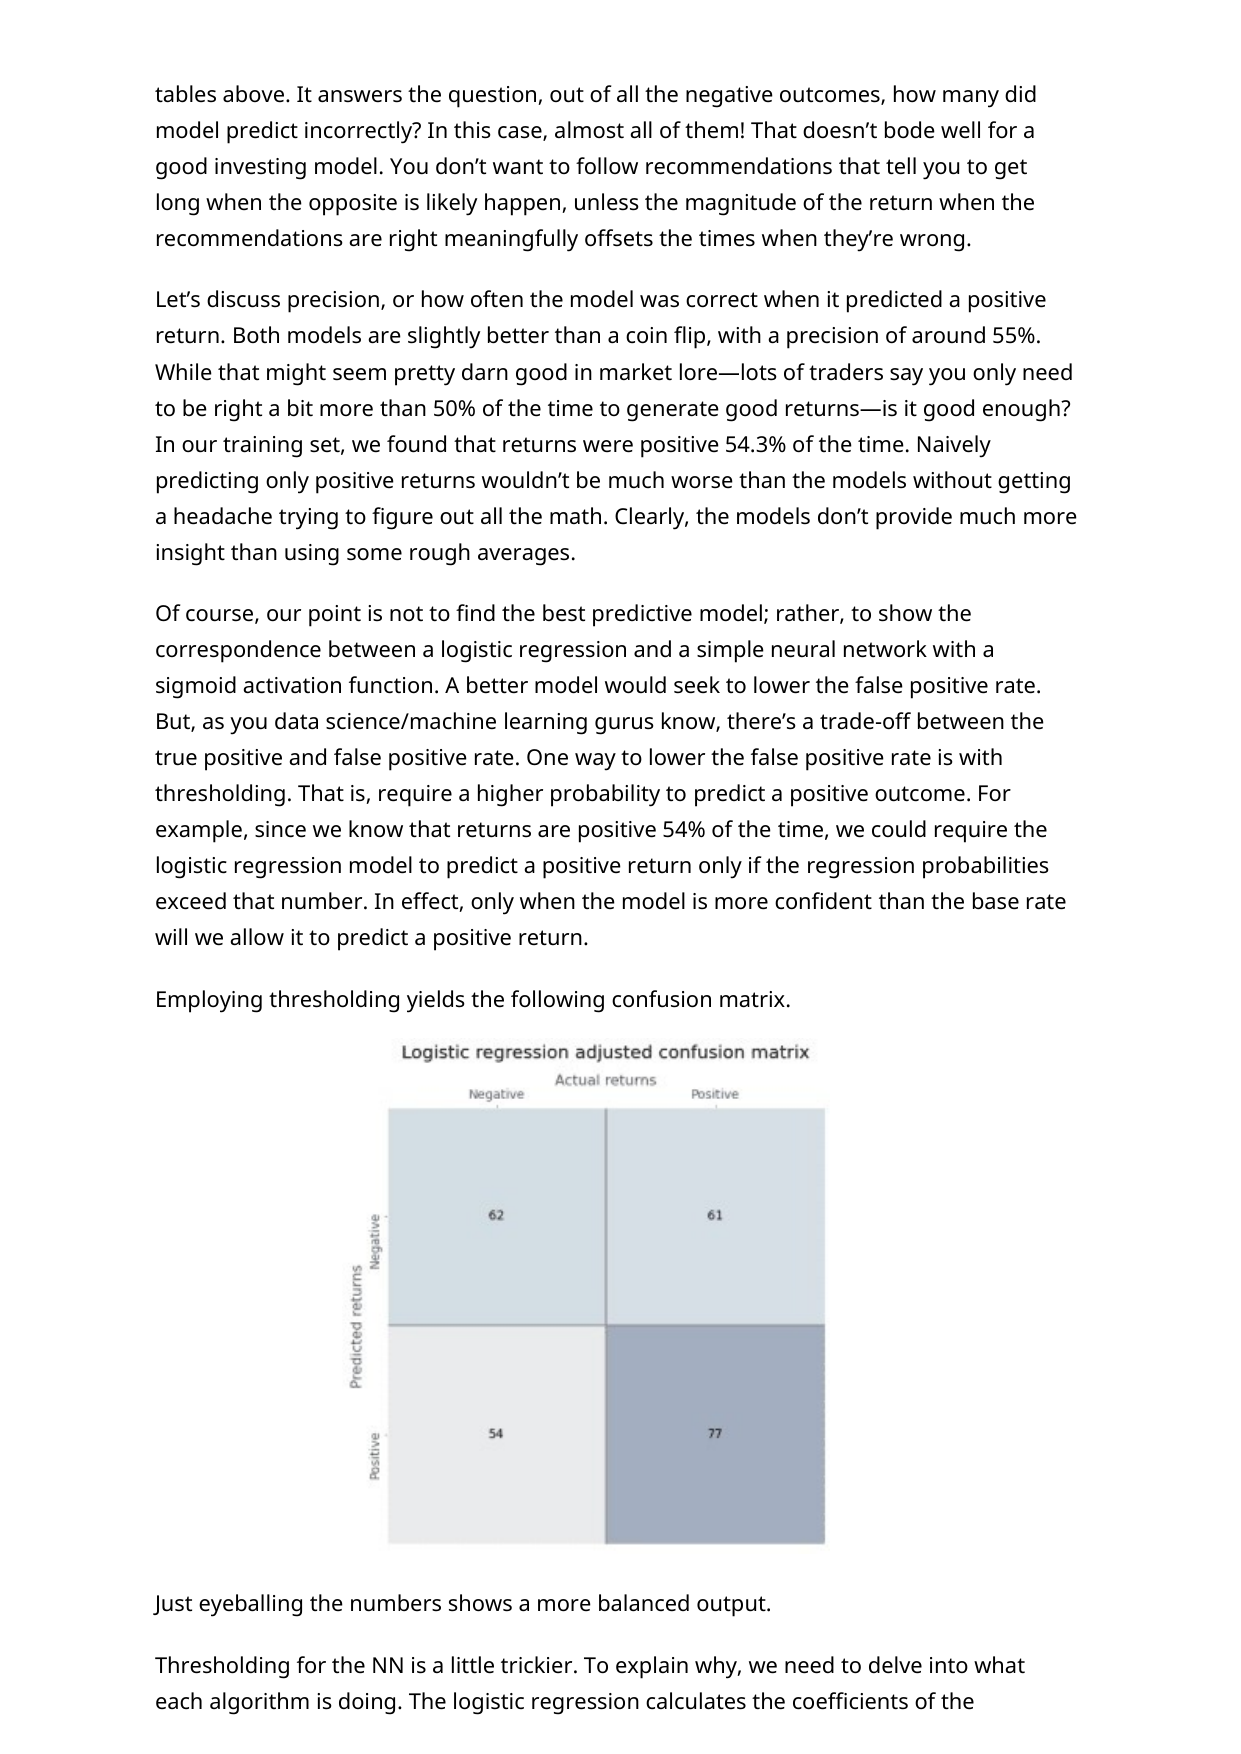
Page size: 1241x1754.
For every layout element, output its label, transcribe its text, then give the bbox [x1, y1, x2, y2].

picture [342, 1038, 830, 1554]
text Of course, our point is not to find the best predictive model; rather, to show the correspondence between a logistic regression and a simple neural network with a sigmoid activation function. A better model would seek to lower the false positive rate. But, as you data science/machine learning gurus know, there’s a trade-off between the true positive and false positive rate. One way to lower the false positive rate is with thresholding. That is, require a higher probability to predict a positive outcome. For example, since we know that returns are positive 54% of the time, we could require the logistic regression model to predict a positive return only if the regression probabilities exceed that number. In effect, only when the model is more confident than the base rate will we allow it to predict a positive return. [155, 598, 1074, 952]
text Employing thresholding yields the following confusion matrix. [155, 984, 1098, 1013]
text tables above. It answers the question, out of all the negative outcomes, how many did model predict incorrectly? In this case, almost all of them! That doesn’t bode well for a good investing model. You don’t want to follow recommendations that tell you to get long when the opposite is likely happen, unless the magnitude of the return when the recommendations are right meaningfully offsets the times when they’re wrong. [155, 79, 1068, 253]
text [155, 1650, 1074, 1716]
text Just eyeballing the numbers shows a more balanced output. [155, 1588, 1098, 1618]
text Let’s discuss precision, or how often the model was correct when it predicted a positive return. Both models are slightly better than a coin flip, with a precision of around 55%. While that might seem pretty darn good in market lore—lots of traders say you only need to be right a bit more than 50% of the time to generate good returns—is it good enough? In our training set, we found that returns were positive 54.3% of the time. Naively predicting only positive returns wouldn’t be much worse than the models without getting a headache trying to figure out all the math. Clearly, the models don’t provide much more insight than using some rough averages. [155, 284, 1085, 567]
